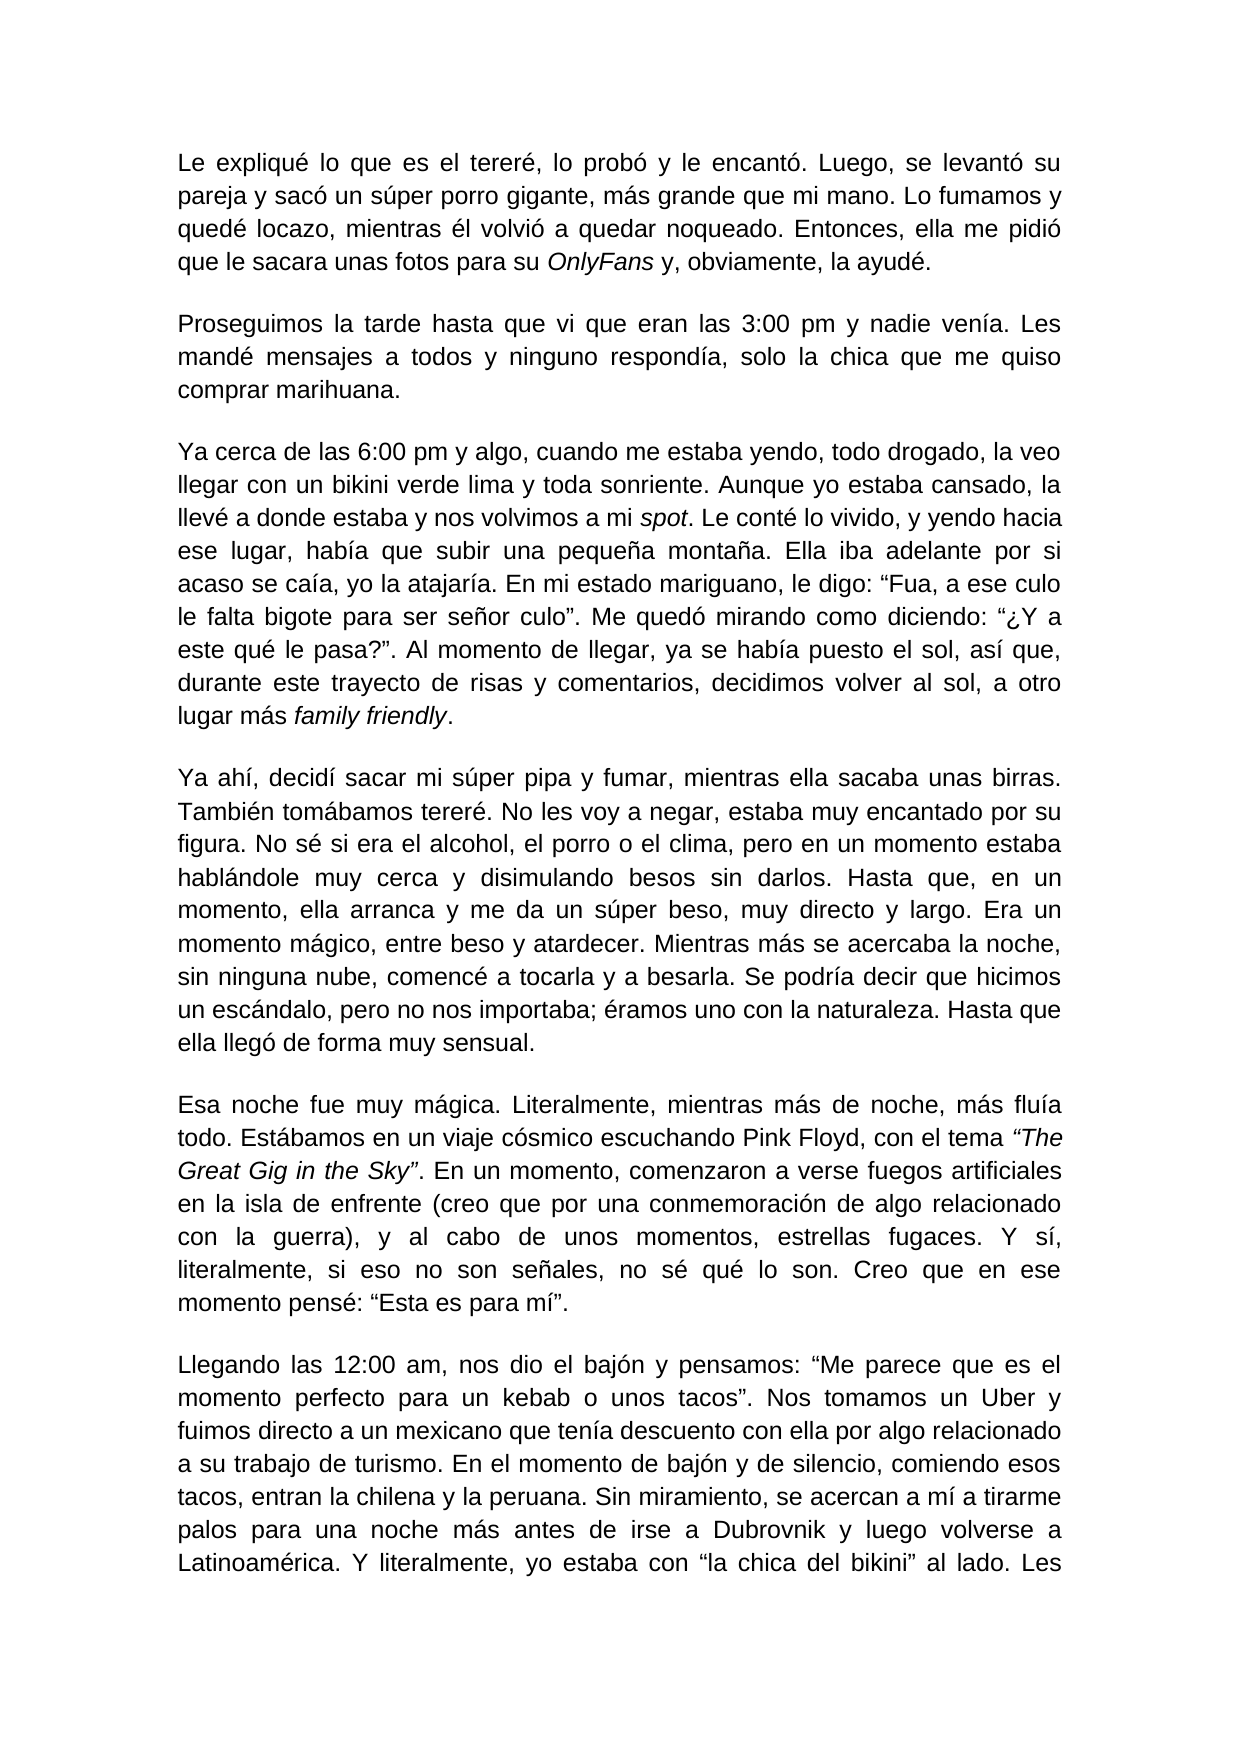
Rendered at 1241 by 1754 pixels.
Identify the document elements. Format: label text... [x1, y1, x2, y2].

text Ya ahí, decidí sacar mi súper pipa y fumar, mientras ella sacaba unas birras. También tomábamos tereré. No les voy a negar, estaba muy encantado por su figura. No sé si era el alcohol, el porro o el clima, pero en un momento estaba hablándole muy cerca y disimulando besos sin darlos. Hasta que, en un momento, ella arranca y me da un súper beso, muy directo y largo. Era un momento mágico, entre beso y atardecer. Mientras más se acercaba la noche, sin ninguna nube, comencé a tocarla y a besarla. Se podría decir que hicimos un escándalo, pero no nos importaba; éramos uno con la naturaleza. Hasta que ella llegó de forma muy sensual. [177, 763, 1063, 1056]
text Ya cerca de las 6:00 pm y algo, cuando me estaba yendo, todo drogado, la veo llegar con un bikini verde lima y toda sonriente. Aunque yo estaba cansado, la llevé a donde estaba y nos volvimos a mi spot. Le conté lo vivido, y yendo hacia ese lugar, había que subir una pequeña montaña. Ella iba adelante por si acaso se caía, yo la atajaría. En mi estado mariguano, le digo: “Fua, a ese culo le falta bigote para ser señor culo”. Me quedó mirando como diciendo: “¿Y a este qué le pasa?”. Al momento de llegar, ya se había puesto el sol, así que, durante este trayecto de risas y comentarios, decidimos volver al sol, a otro lugar más family friendly. [177, 437, 1063, 730]
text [177, 1350, 1063, 1577]
text Proseguimos la tarde hasta que vi que eran las 3:00 pm y nadie venía. Les mandé mensajes a todos y ninguno respondía, solo la chica que me quiso comprar marihuana. [177, 309, 1063, 404]
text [177, 148, 1063, 275]
text Esa noche fue muy mágica. Literalmente, mientras más de noche, más fluía todo. Estábamos en un viaje cósmico escuchando Pink Floyd, con el tema “The Great Gig in the Sky”. En un momento, comenzaron a verse fuegos artificiales en la isla de enfrente (creo que por una conmemoración de algo relacionado con la guerra), y al cabo de unos momentos, estrellas fugaces. Y sí, literalmente, si eso no son señales, no sé qué lo son. Creo que en ese momento pensé: “Esta es para mí”. [177, 1090, 1063, 1317]
